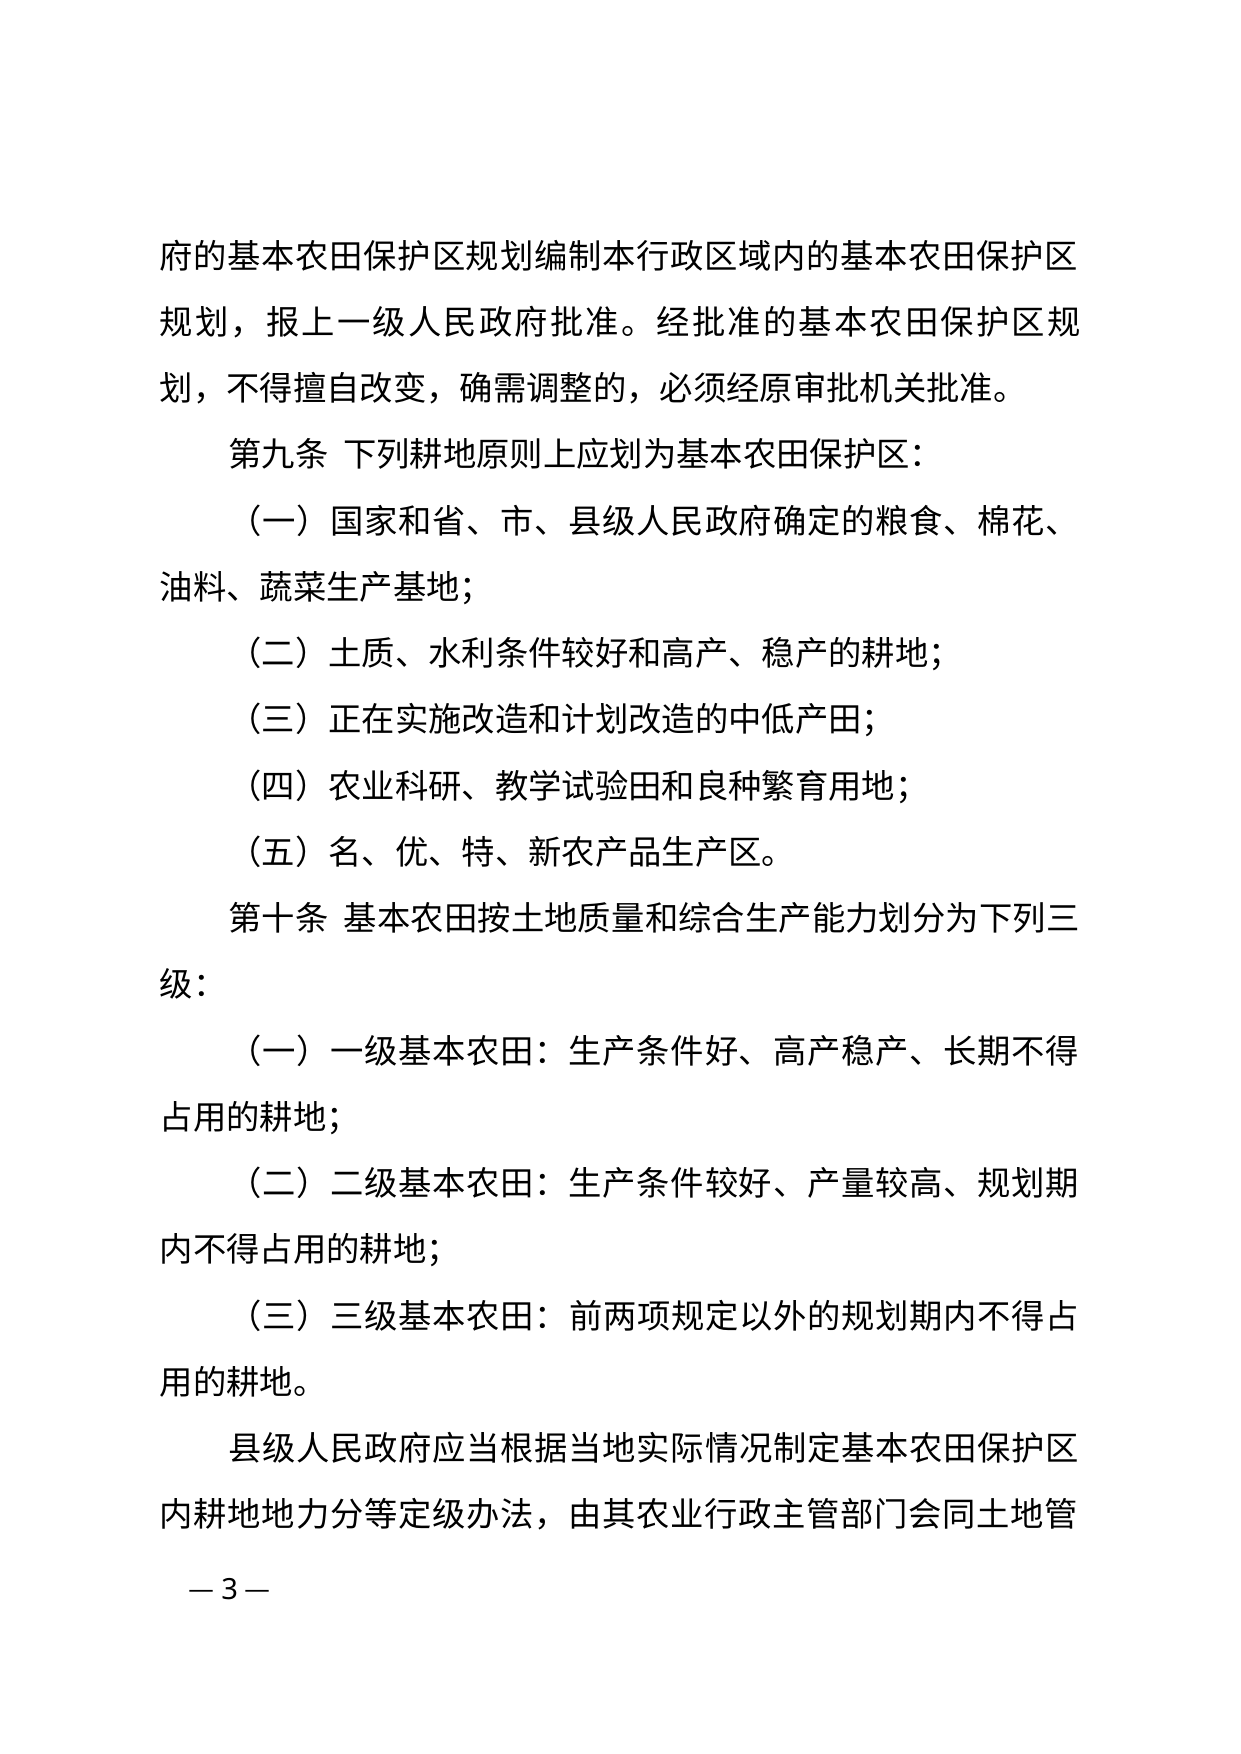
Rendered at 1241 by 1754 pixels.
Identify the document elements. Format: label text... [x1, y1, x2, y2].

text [159, 1413, 1081, 1545]
text 第九条 下列耕地原则上应划为基本农田保护区： [159, 419, 1081, 485]
text （四）农业科研、教学试验田和良种繁育用地； [159, 750, 1081, 817]
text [159, 220, 1081, 419]
text （一）国家和省、市、县级人民政府确定的粮食、棉花、油料、蔬菜生产基地； [159, 485, 1081, 618]
text 第十条 基本农田按土地质量和综合生产能力划分为下列三级： [159, 883, 1081, 1015]
text （五）名、优、特、新农产品生产区。 [159, 817, 1081, 883]
text （一）一级基本农田：生产条件好、高产稳产、长期不得占用的耕地； [159, 1015, 1081, 1148]
text （三）正在实施改造和计划改造的中低产田； [159, 684, 1081, 750]
text （二）二级基本农田：生产条件较好、产量较高、规划期内不得占用的耕地； [159, 1148, 1081, 1280]
text （三）三级基本农田：前两项规定以外的规划期内不得占用的耕地。 [159, 1280, 1081, 1413]
text （二）土质、水利条件较好和高产、稳产的耕地； [159, 618, 1081, 684]
